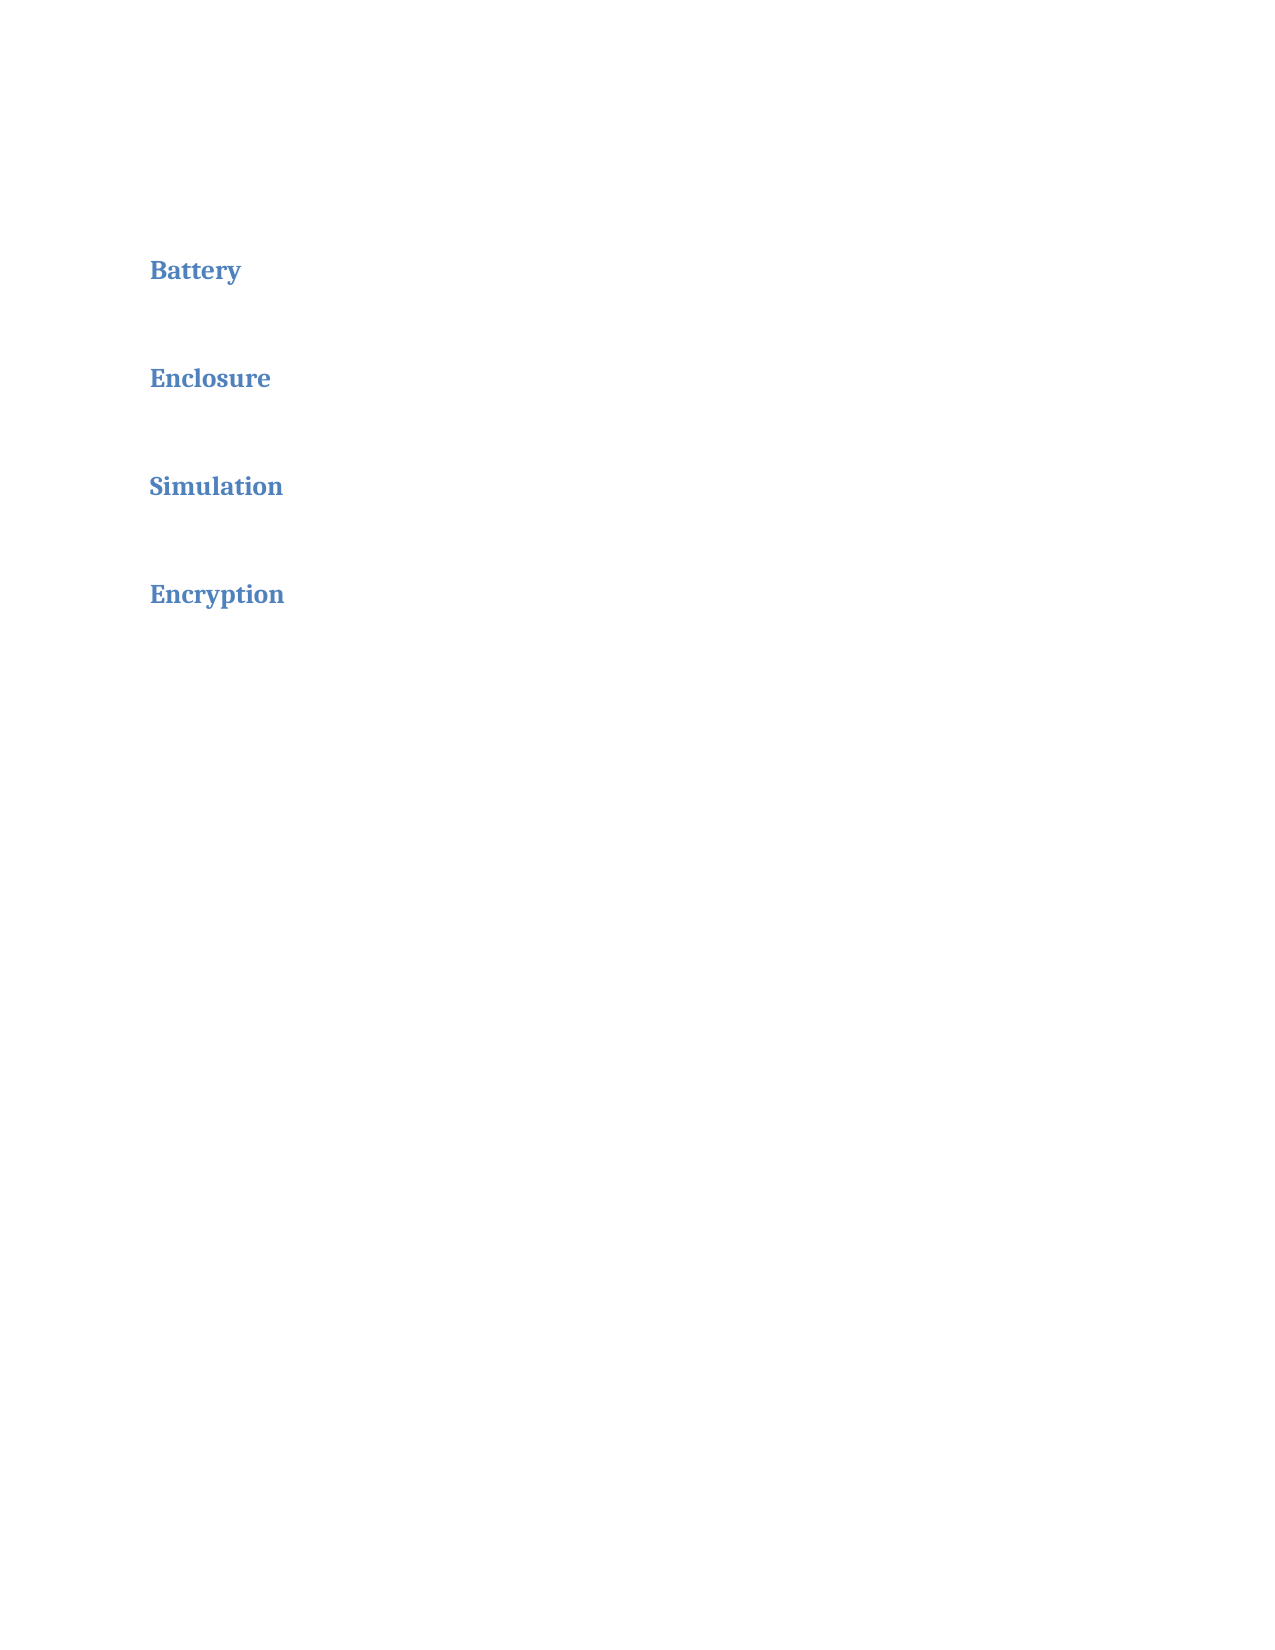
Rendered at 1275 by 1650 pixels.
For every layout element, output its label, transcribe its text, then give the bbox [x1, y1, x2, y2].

subtitle Battery [150, 255, 1125, 286]
subtitle Simulation [150, 471, 1125, 502]
subtitle Enclosure [150, 363, 1125, 394]
subtitle Encryption [150, 579, 1125, 610]
